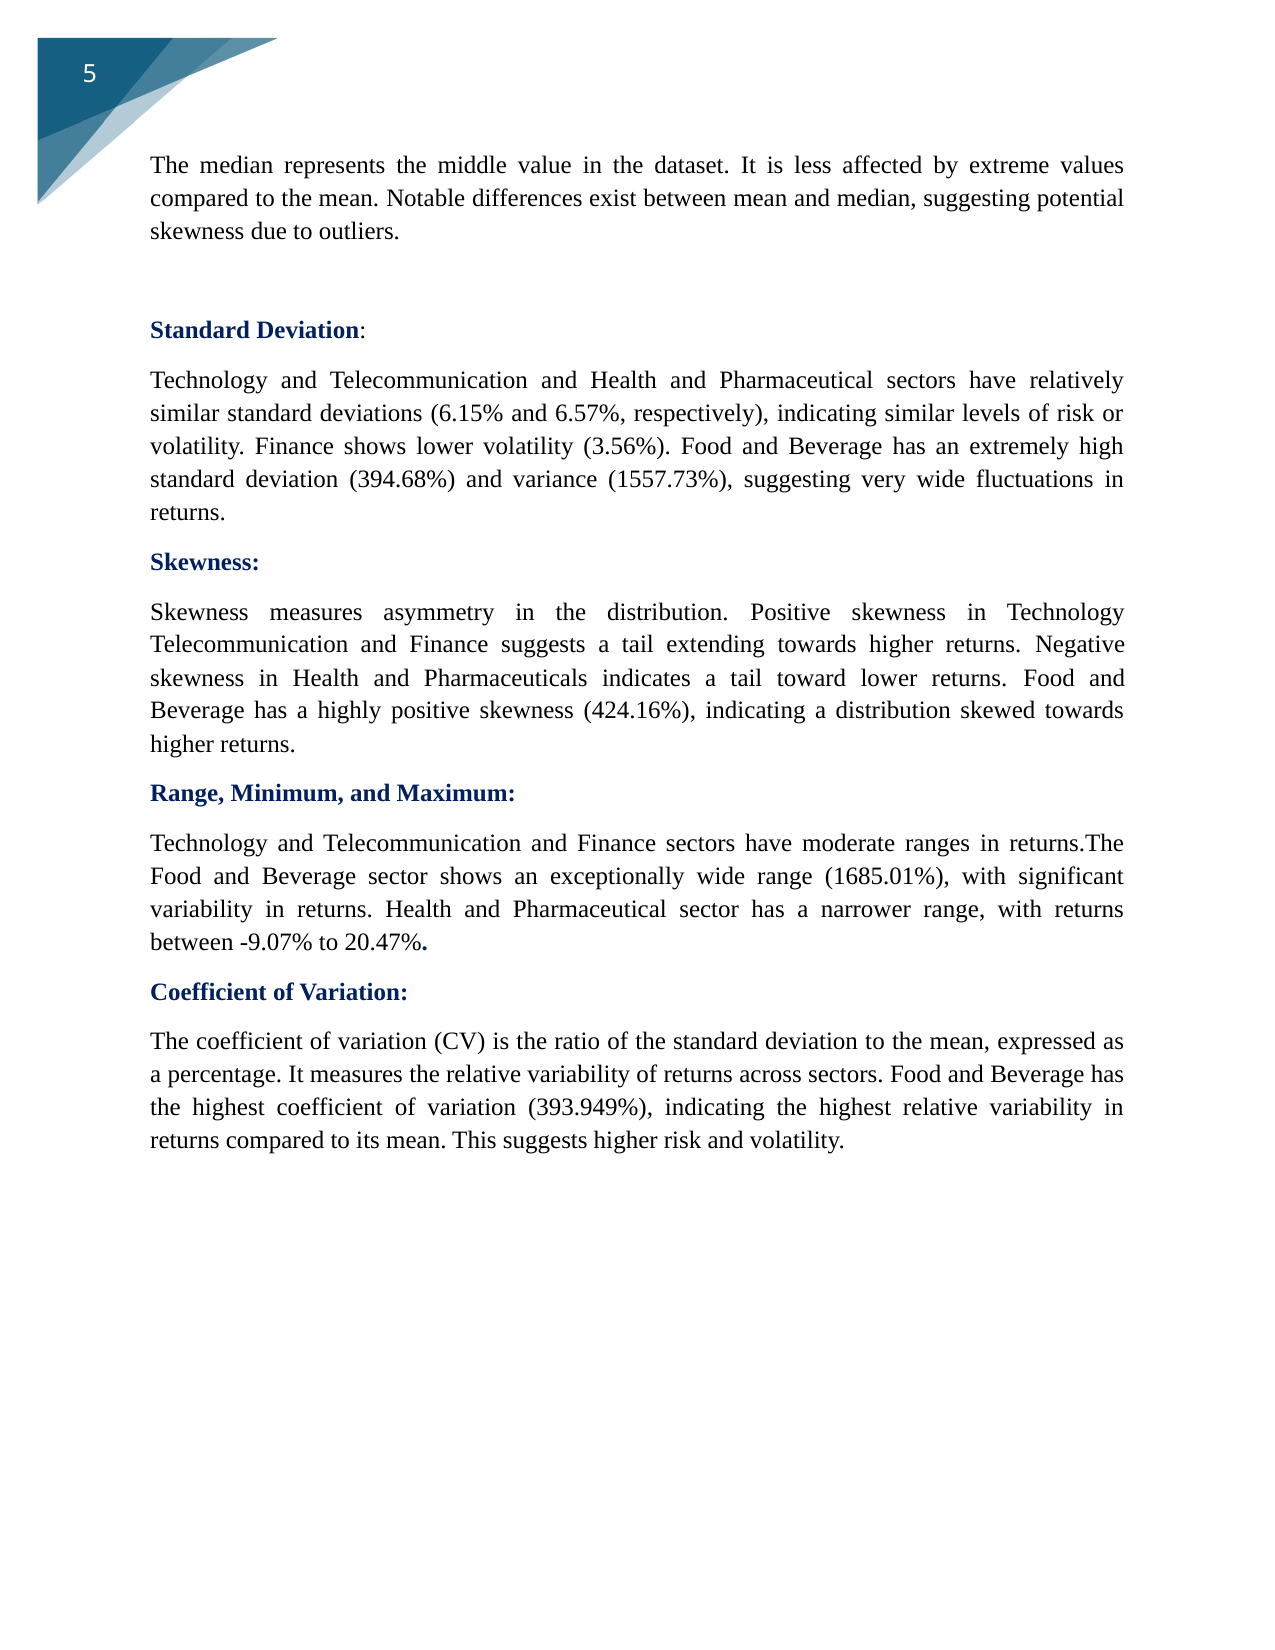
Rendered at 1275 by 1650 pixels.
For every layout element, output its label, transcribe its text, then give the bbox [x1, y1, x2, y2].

text The median represents the middle value in the dataset. It is less affected by extreme values compared to the mean. Notable differences exist between mean and median, suggesting potential skewness due to outliers. [150, 150, 1125, 245]
text Standard Deviation: [150, 315, 1125, 344]
picture [37, 37, 279, 206]
text Coefficient of Variation: [150, 977, 1125, 1006]
text Technology and Telecommunication and Health and Pharmaceutical sectors have relatively similar standard deviations (6.15% and 6.57%, respectively), indicating similar levels of risk or volatility. Finance shows lower volatility (3.56%). Food and Beverage has an extremely high standard deviation (394.68%) and variance (1557.73%), suggesting very wide fluctuations in returns. [150, 365, 1125, 526]
text Skewness measures asymmetry in the distribution. Positive skewness in Technology Telecommunication and Finance suggests a tail extending towards higher returns. Negative skewness in Health and Pharmaceuticals indicates a tail toward lower returns. Food and Beverage has a highly positive skewness (424.16%), indicating a distribution skewed towards higher returns. [150, 597, 1125, 757]
text The coefficient of variation (CV) is the ratio of the standard deviation to the mean, expressed as a percentage. It measures the relative variability of returns across sectors. Food and Beverage has the highest coefficient of variation (393.949%), indicating the highest relative variability in returns compared to its mean. This suggests higher risk and volatility. [150, 1026, 1125, 1154]
text Technology and Telecommunication and Finance sectors have moderate ranges in returns.The Food and Beverage sector shows an exceptionally wide range (1685.01%), with significant variability in returns. Health and Pharmaceutical sector has a narrower range, with returns between -9.07% to 20.47%. [150, 828, 1125, 956]
text Range, Minimum, and Maximum: [150, 778, 1125, 807]
text Skewness: [150, 547, 1125, 576]
